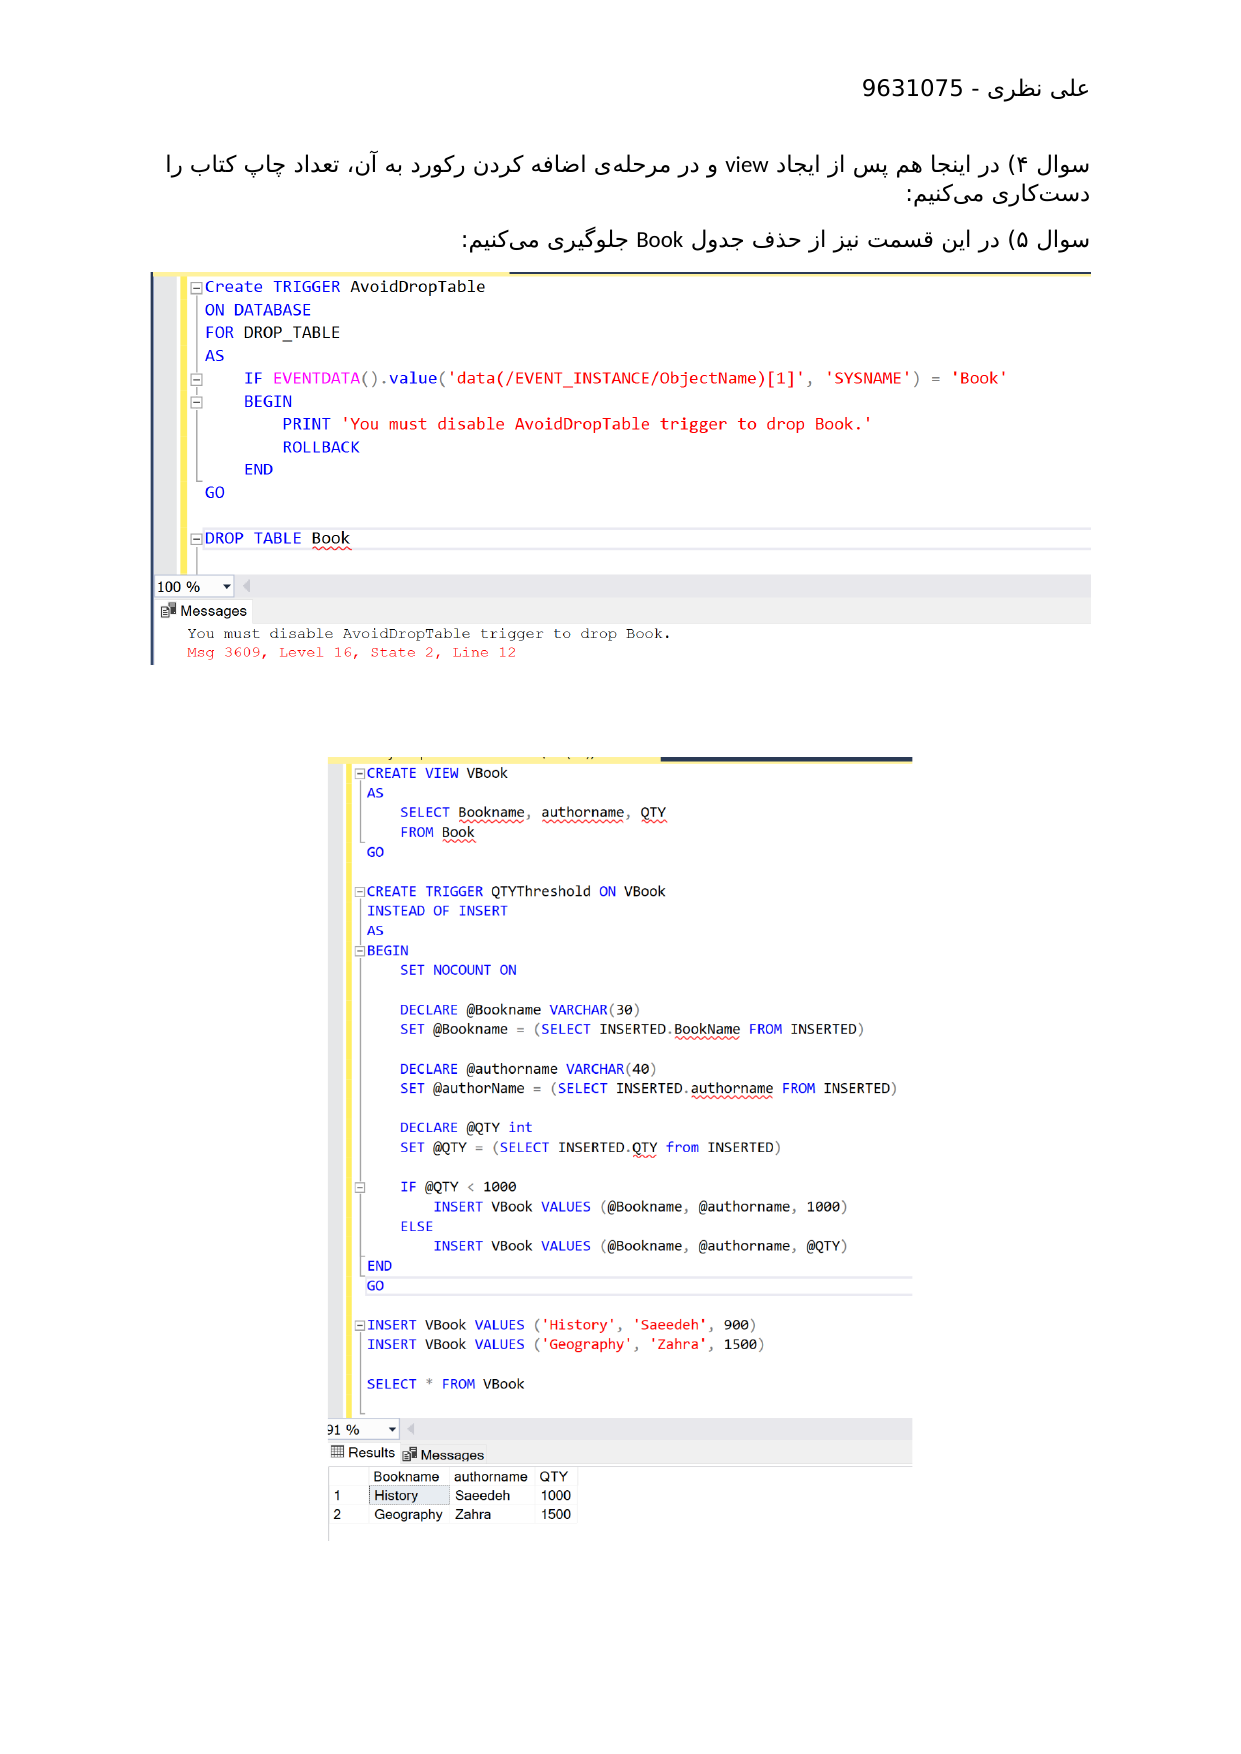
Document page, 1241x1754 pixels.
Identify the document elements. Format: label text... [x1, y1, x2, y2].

picture [327, 757, 913, 1541]
text سوال ۴) در اینجا هم پس از ایجاد view و در مرحله‌ی اضافه کردن رکورد به آن، تعداد چاپ کتاب را دست‌کاری می‌کنیم: [150, 150, 1090, 207]
text سوال ۵) در این قسمت نیز از حذف جدول Book جلوگیری می‌کنیم: [150, 226, 1090, 253]
picture [150, 272, 1091, 665]
